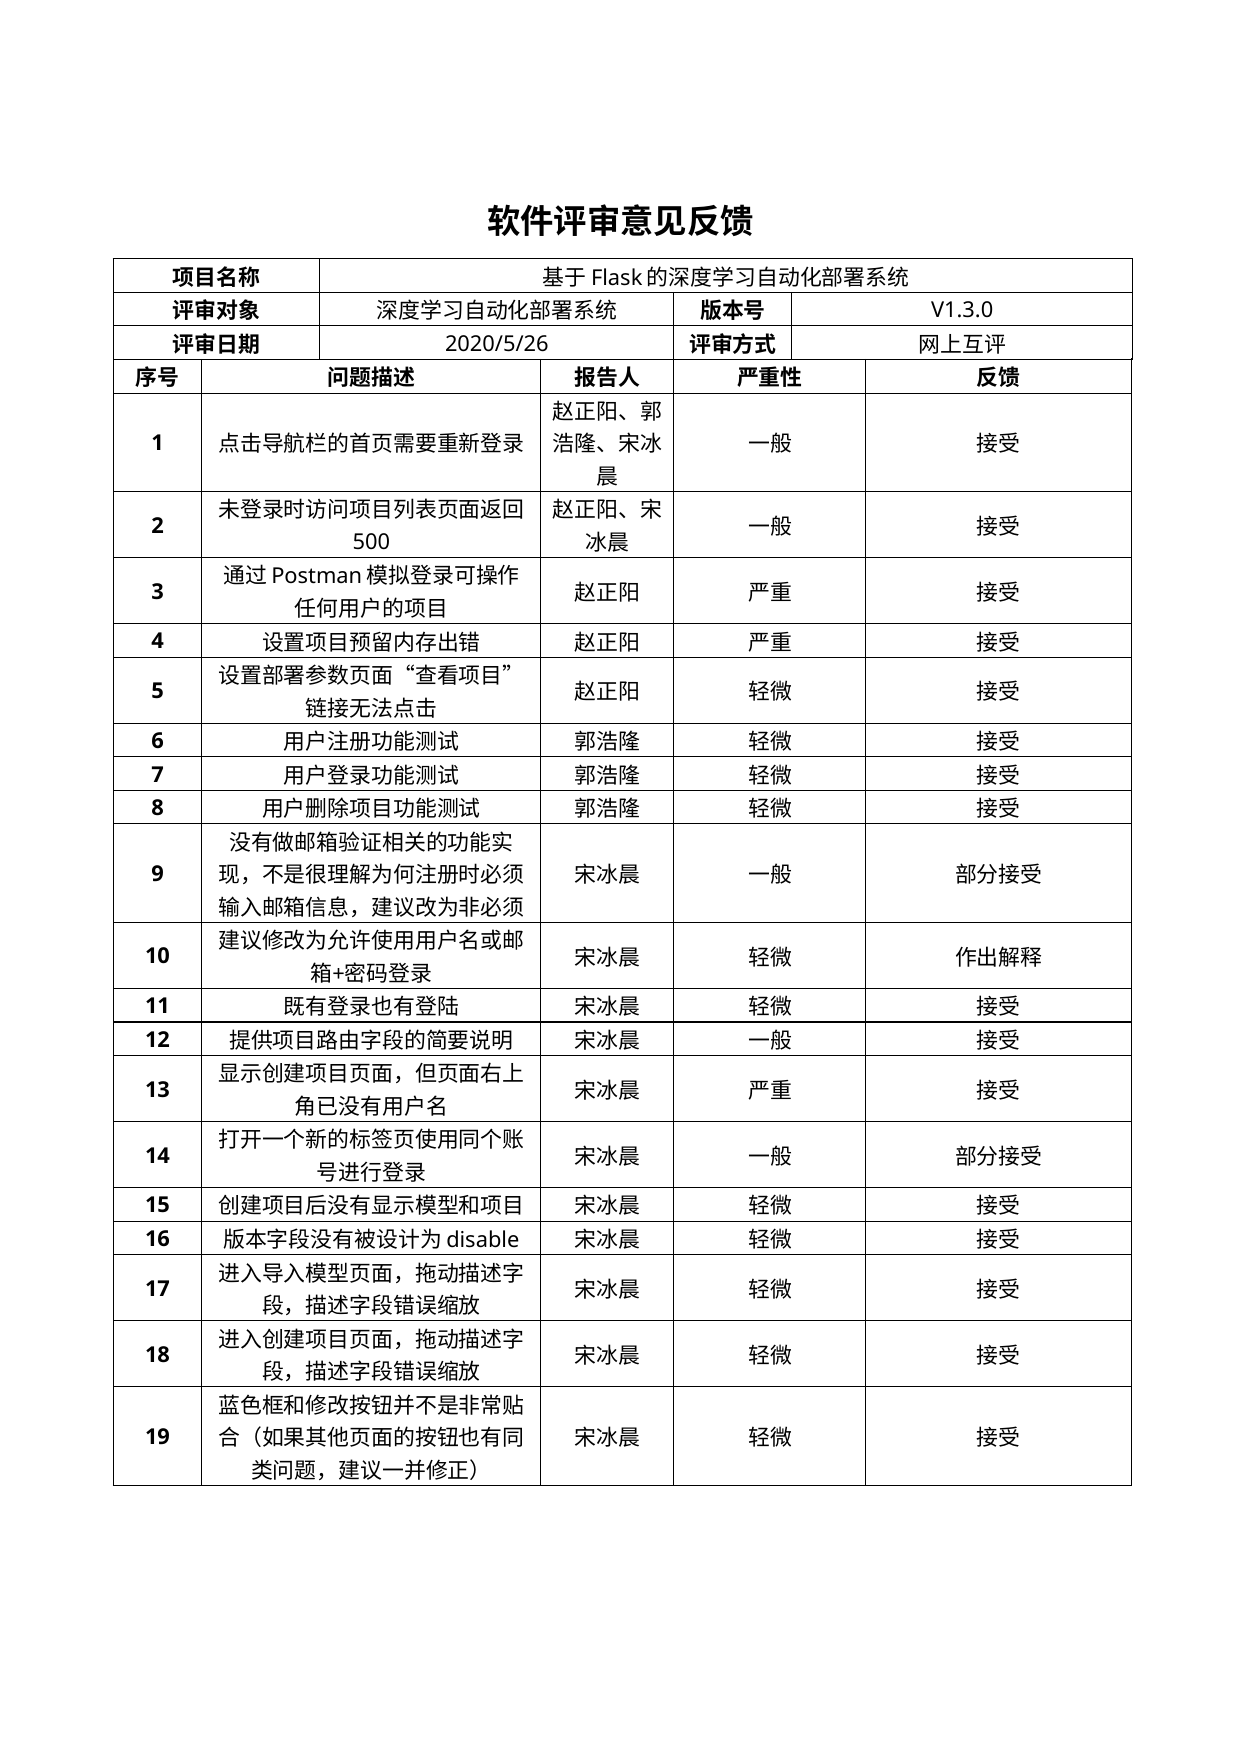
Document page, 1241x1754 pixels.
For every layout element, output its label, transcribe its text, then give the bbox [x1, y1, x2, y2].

table_cell 11 [114, 989, 201, 1021]
table_cell 12 [114, 1023, 201, 1055]
table_cell 接受 [866, 1188, 1131, 1221]
table_cell 14 [114, 1122, 201, 1187]
table_cell 10 [114, 923, 201, 988]
table_cell 一般 [674, 394, 865, 491]
table_cell 宋冰晨 [541, 1023, 673, 1055]
title 软件评审意见反馈 [112, 187, 1128, 252]
table_cell 问题描述 [202, 360, 540, 392]
table_cell 设置项目预留内存出错 [202, 624, 540, 657]
table_cell 宋冰晨 [541, 1387, 673, 1485]
table_cell 严重 [674, 1056, 865, 1121]
table_cell 轻微 [674, 724, 865, 756]
table_cell 接受 [866, 624, 1131, 657]
table_cell 接受 [866, 1222, 1131, 1254]
table_cell 接受 [866, 658, 1131, 723]
table_cell 没有做邮箱验证相关的功能实现，不是很理解为何注册时必须输入邮箱信息，建议改为非必须 [202, 824, 540, 922]
table_cell 版本字段没有被设计为disable [202, 1222, 540, 1254]
table_cell 评审方式 [674, 326, 791, 359]
table_cell 接受 [866, 989, 1131, 1021]
table_cell 赵正阳、郭浩隆、宋冰晨 [541, 394, 673, 491]
table_cell 接受 [866, 1023, 1131, 1055]
table_cell 宋冰晨 [541, 1056, 673, 1121]
table_cell 轻微 [674, 757, 865, 790]
table_cell 评审对象 [114, 293, 319, 325]
table_cell 建议修改为允许使用用户名或邮箱+密码登录 [202, 923, 540, 988]
table_cell 赵正阳、宋冰晨 [541, 492, 673, 557]
table_cell 4 [114, 624, 201, 657]
table_cell 用户登录功能测试 [202, 757, 540, 790]
table_cell 未登录时访问项目列表页面返回500 [202, 492, 540, 557]
table_cell 3 [114, 558, 201, 623]
table_cell 轻微 [674, 1321, 865, 1386]
table_cell 接受 [866, 724, 1131, 756]
table_header 基于Flask的深度学习自动化部署系统 [320, 259, 1132, 292]
table_cell 一般 [674, 492, 865, 557]
table_cell 赵正阳 [541, 624, 673, 657]
table_cell 16 [114, 1222, 201, 1254]
table_header 项目名称 [114, 259, 319, 292]
table_cell 轻微 [674, 1387, 865, 1485]
table_cell 接受 [866, 558, 1131, 623]
table_cell 点击导航栏的首页需要重新登录 [202, 394, 540, 491]
table_cell 报告人 [541, 360, 673, 392]
table_cell 接受 [866, 1321, 1131, 1386]
table_cell 轻微 [674, 658, 865, 723]
table_cell 郭浩隆 [541, 791, 673, 823]
table_cell 深度学习自动化部署系统 [320, 293, 673, 325]
table_cell 8 [114, 791, 201, 823]
table_cell 赵正阳 [541, 658, 673, 723]
table_cell 接受 [866, 394, 1131, 491]
table_cell 9 [114, 824, 201, 922]
table_cell 19 [114, 1387, 201, 1485]
table_cell 宋冰晨 [541, 1255, 673, 1320]
table_cell 轻微 [674, 1222, 865, 1254]
table_cell 序号 [114, 360, 201, 392]
table_cell 一般 [674, 824, 865, 922]
table_cell 作出解释 [866, 923, 1131, 988]
table_cell 既有登录也有登陆 [202, 989, 540, 1021]
table_cell 通过Postman模拟登录可操作任何用户的项目 [202, 558, 540, 623]
table_cell 设置部署参数页面“查看项目”链接无法点击 [202, 658, 540, 723]
table_cell 显示创建项目页面，但页面右上角已没有用户名 [202, 1056, 540, 1121]
table_cell 轻微 [674, 1255, 865, 1320]
table_cell 轻微 [674, 923, 865, 988]
table_cell 赵正阳 [541, 558, 673, 623]
table_cell 7 [114, 757, 201, 790]
table_cell 提供项目路由字段的简要说明 [202, 1023, 540, 1055]
table_cell 1 [114, 394, 201, 491]
table_cell 宋冰晨 [541, 1222, 673, 1254]
table_cell 接受 [866, 757, 1131, 790]
table_cell 部分接受 [866, 824, 1131, 922]
table_cell 打开一个新的标签页使用同个账号进行登录 [202, 1122, 540, 1187]
table_cell 一般 [674, 1122, 865, 1187]
table_cell 郭浩隆 [541, 724, 673, 756]
table_cell 评审日期 [114, 326, 319, 359]
table_cell 宋冰晨 [541, 923, 673, 988]
table_cell 接受 [866, 791, 1131, 823]
table_cell 轻微 [674, 1188, 865, 1221]
table_cell 反馈 [866, 360, 1131, 392]
table_cell 宋冰晨 [541, 824, 673, 922]
table_cell 宋冰晨 [541, 1122, 673, 1187]
table_cell 5 [114, 658, 201, 723]
table_cell 轻微 [674, 989, 865, 1021]
table_cell 2 [114, 492, 201, 557]
table_cell 用户注册功能测试 [202, 724, 540, 756]
table_cell 严重性 [674, 360, 865, 392]
table_cell 宋冰晨 [541, 1321, 673, 1386]
table_cell 2020/5/26 [320, 326, 673, 359]
table_cell 接受 [866, 492, 1131, 557]
table_cell 接受 [866, 1255, 1131, 1320]
table_cell 创建项目后没有显示模型和项目 [202, 1188, 540, 1221]
table_cell 接受 [866, 1056, 1131, 1121]
table_cell 18 [114, 1321, 201, 1386]
table_cell 轻微 [674, 791, 865, 823]
table_cell 宋冰晨 [541, 1188, 673, 1221]
table_cell 部分接受 [866, 1122, 1131, 1187]
table_cell 17 [114, 1255, 201, 1320]
table_cell V1.3.0 [792, 293, 1132, 325]
table_cell 宋冰晨 [541, 989, 673, 1021]
table_cell 接受 [866, 1387, 1131, 1485]
table_cell 网上互评 [792, 326, 1132, 359]
table_cell 一般 [674, 1023, 865, 1055]
table_cell 严重 [674, 624, 865, 657]
table_cell 版本号 [674, 293, 791, 325]
table_cell 郭浩隆 [541, 757, 673, 790]
table_cell 严重 [674, 558, 865, 623]
table_cell 用户删除项目功能测试 [202, 791, 540, 823]
table_cell 进入导入模型页面，拖动描述字段，描述字段错误缩放 [202, 1255, 540, 1320]
table_cell 蓝色框和修改按钮并不是非常贴合（如果其他页面的按钮也有同类问题，建议一并修正） [202, 1387, 540, 1485]
table_cell 进入创建项目页面，拖动描述字段，描述字段错误缩放 [202, 1321, 540, 1386]
table_cell 13 [114, 1056, 201, 1121]
table_cell 15 [114, 1188, 201, 1221]
table_cell 6 [114, 724, 201, 756]
